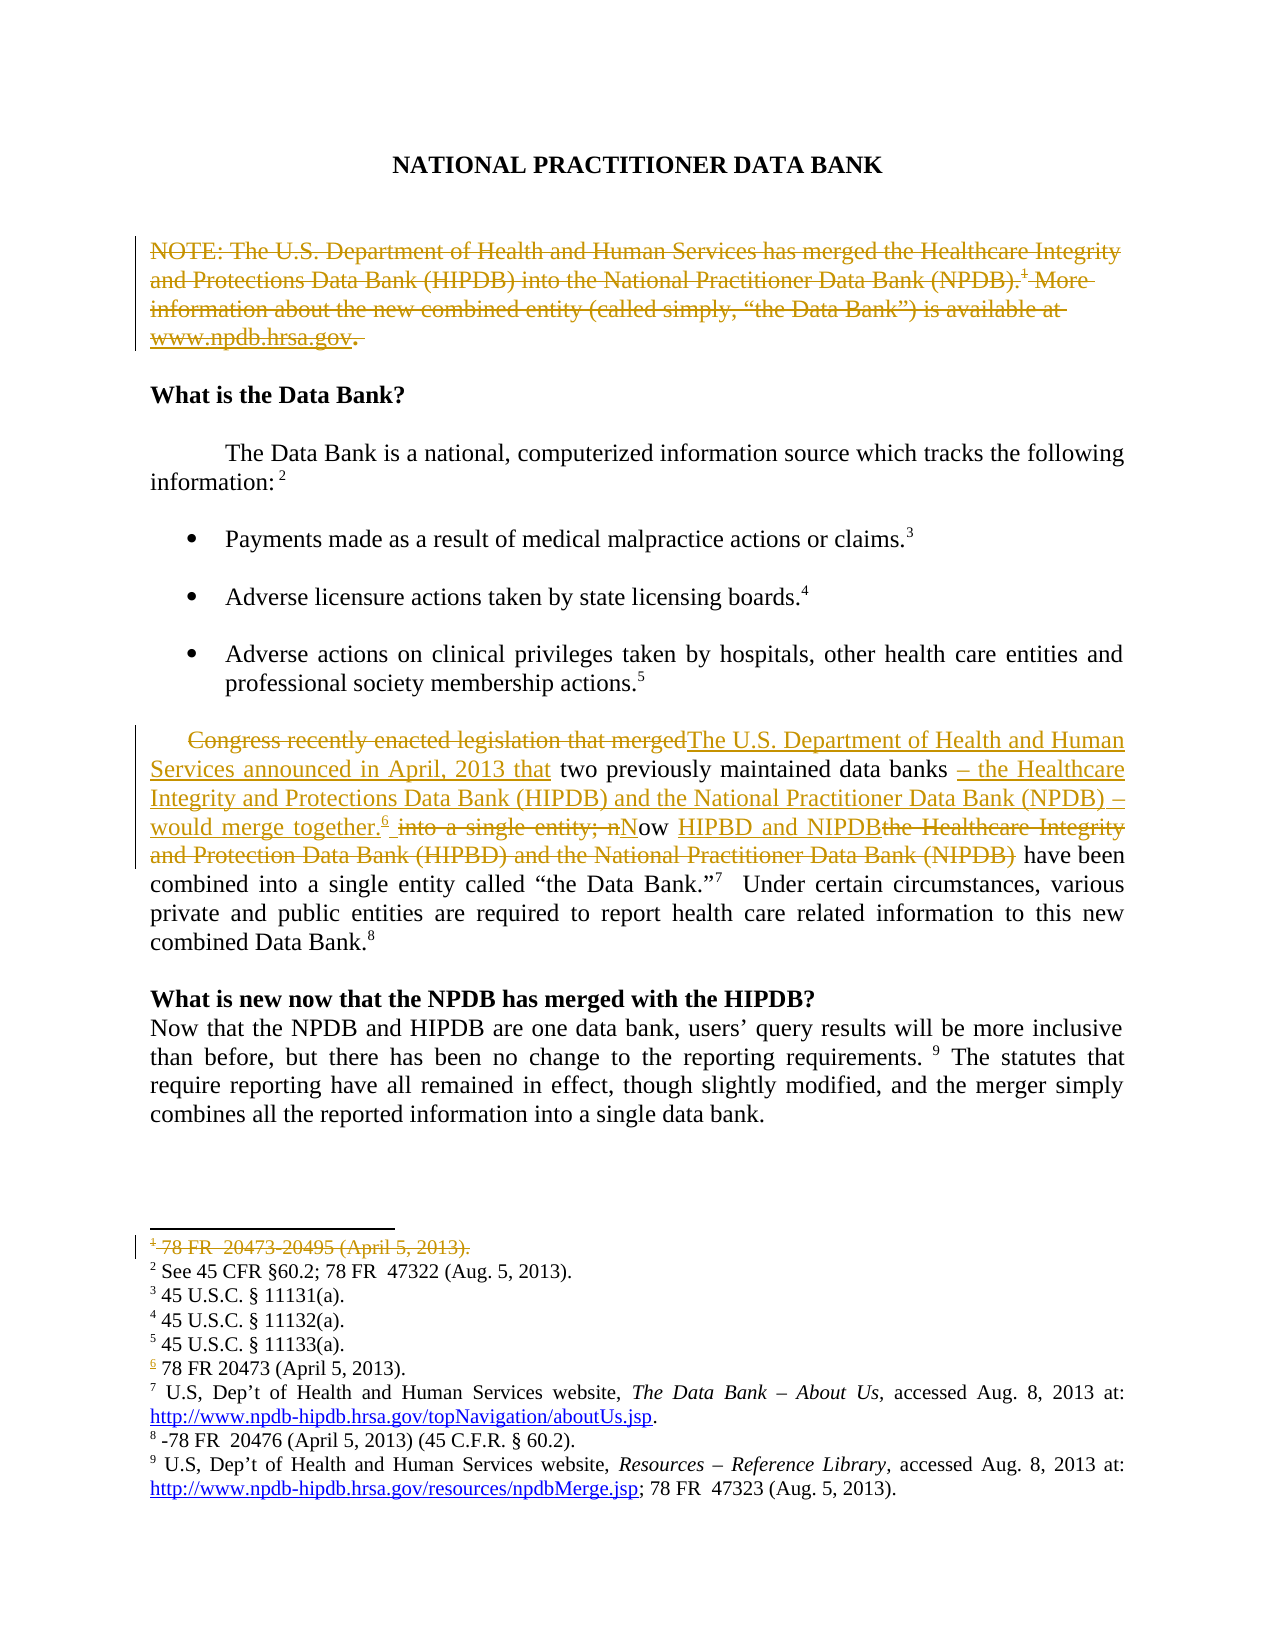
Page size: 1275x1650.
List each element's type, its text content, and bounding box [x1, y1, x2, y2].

text two previously maintained data banks ow have been combined into a single entity called “the Data Bank.” Under certain circumstances, various private and public entities are required to report health care related information to this new combined Data Bank. [150, 725, 1125, 955]
subtitle What is the Data Bank? [150, 380, 1125, 409]
text NATIONAL PRACTITIONER DATA BANK [150, 150, 1125, 179]
text Now that the NPDB and HIPDB are one data bank, users’ query results will be more inclusive than before, but there has been no change to the reporting requirements. The statutes that require reporting have all remained in effect, though slightly modified, and the merger simply combines all the reported information into a single data bank. [150, 1013, 1125, 1128]
list Payments made as a result of medical malpractice actions or claims. [187, 524, 1125, 553]
text What is new now that the NPDB has merged with the HIPDB? [150, 984, 1125, 1013]
list Adverse actions on clinical privileges taken by hospitals, other health care entities and professional society membership actions. [187, 639, 1125, 697]
text The Data Bank is a national, computerized information source which tracks the following information: [150, 438, 1125, 495]
list Adverse licensure actions taken by state licensing boards. [187, 582, 1125, 610]
